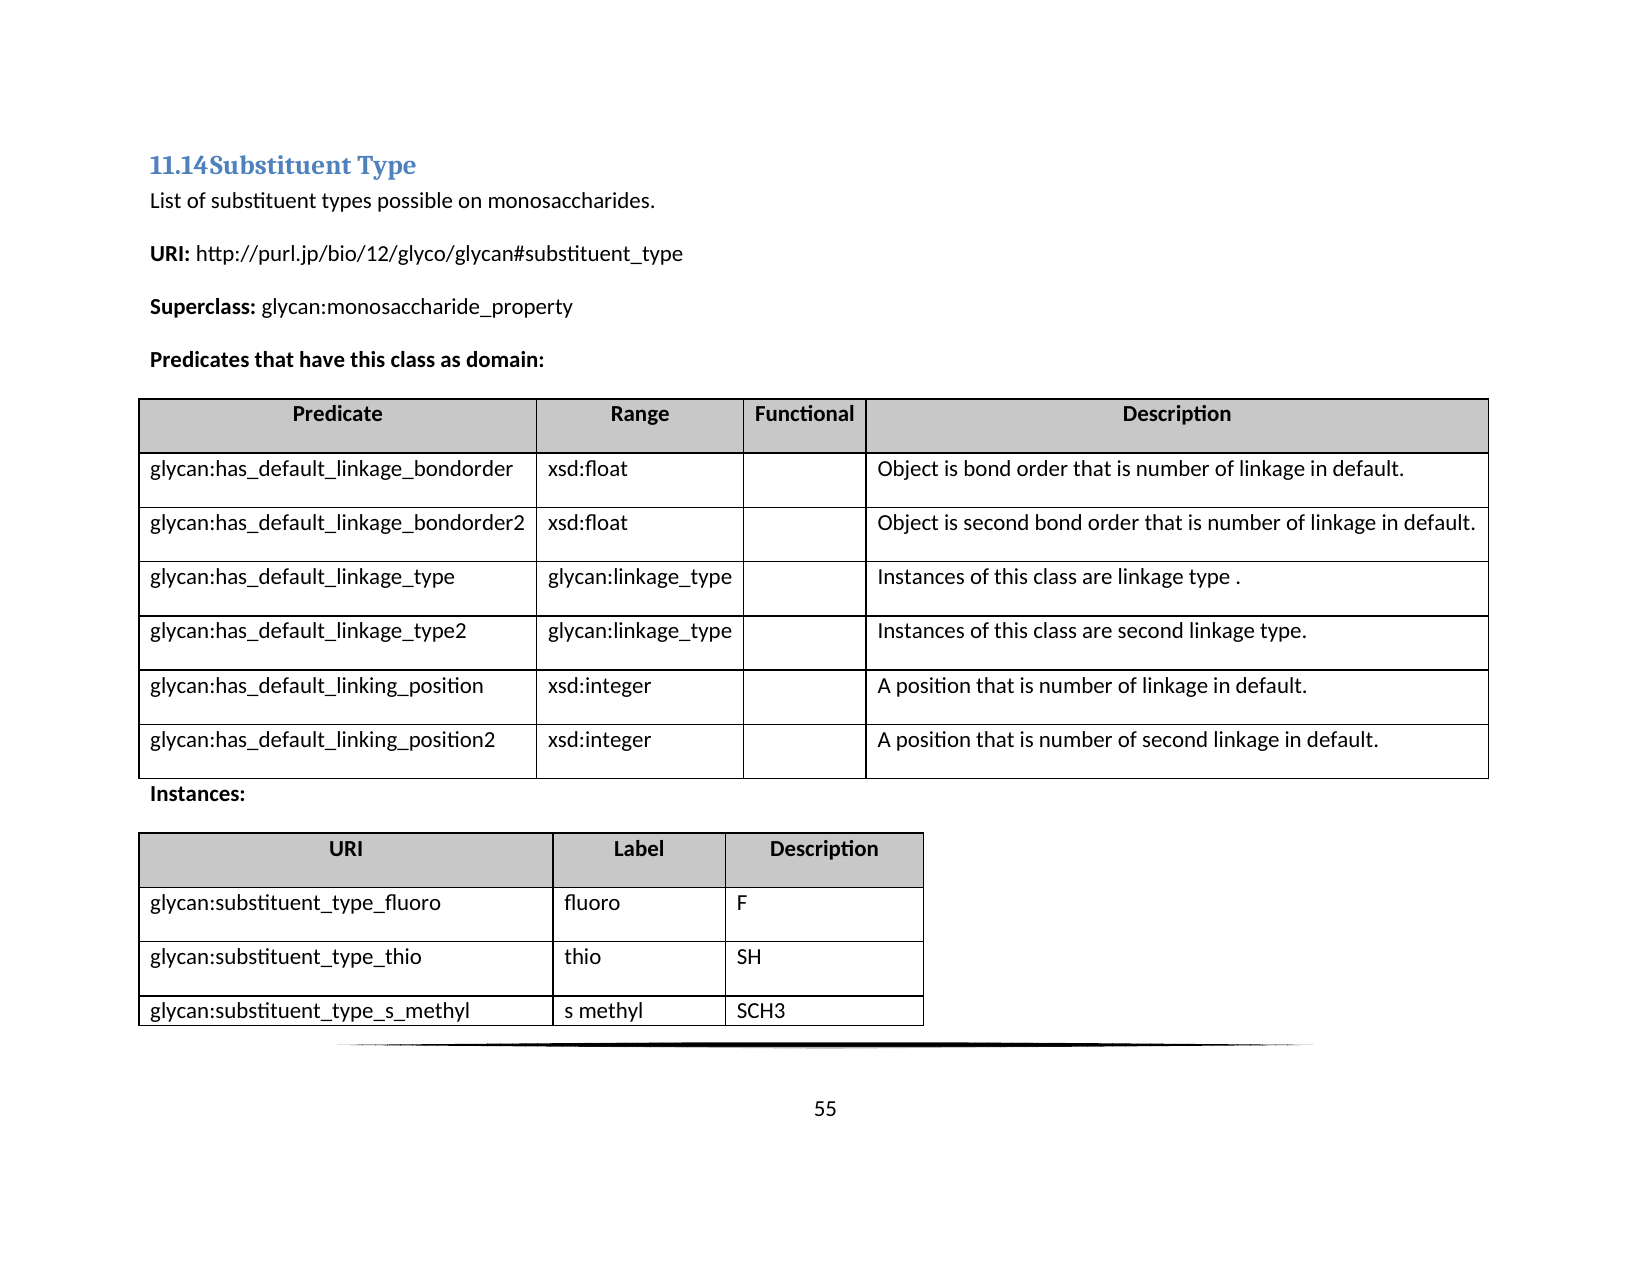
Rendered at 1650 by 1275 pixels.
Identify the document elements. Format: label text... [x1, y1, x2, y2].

table_cell Object is bond order that is number of linkage in default. [867, 454, 1488, 506]
text Predicates that have this class as domain: [150, 345, 1500, 373]
table_cell A position that is number of second linkage in default. [867, 725, 1488, 778]
table_cell Instances of this class are linkage type . [867, 562, 1488, 615]
table_cell glycan:has_default_linkage_bondorder [140, 454, 536, 506]
table_cell xsd:integer [537, 671, 743, 723]
table_cell [744, 617, 865, 669]
table_cell glycan:substituent_type_s_methyl [140, 997, 552, 1025]
picture [337, 1041, 1313, 1049]
table_cell glycan:substituent_type_thio [140, 942, 552, 995]
table_header Functional [744, 400, 865, 452]
table_cell SH [726, 942, 923, 995]
table_cell A position that is number of linkage in default. [867, 671, 1488, 723]
table_cell [744, 562, 865, 615]
table_cell glycan:has_default_linkage_type2 [140, 617, 536, 669]
table_header Description [726, 834, 923, 887]
table_header Label [554, 834, 725, 887]
table_header URI [140, 834, 552, 887]
table_cell xsd:float [537, 508, 743, 561]
table_cell F [726, 888, 923, 941]
table_header Predicate [140, 400, 536, 452]
table_cell glycan:has_default_linking_position2 [140, 725, 536, 778]
table_cell fluoro [554, 888, 725, 941]
subtitle Substituent Type [150, 150, 1500, 181]
table_cell [744, 725, 865, 778]
text Instances: [150, 779, 1500, 807]
text Superclass: glycan:monosaccharide_property [150, 292, 1500, 320]
text List of substituent types possible on monosaccharides. [150, 186, 1500, 214]
table_cell glycan:linkage_type [537, 617, 743, 669]
table_header Description [867, 400, 1488, 452]
table_header Range [537, 400, 743, 452]
table_cell xsd:float [537, 454, 743, 506]
table_cell xsd:integer [537, 725, 743, 778]
table_cell glycan:linkage_type [537, 562, 743, 615]
table_cell [744, 671, 865, 723]
table_cell Object is second bond order that is number of linkage in default. [867, 508, 1488, 561]
table_cell glycan:substituent_type_fluoro [140, 888, 552, 941]
table_cell Instances of this class are second linkage type. [867, 617, 1488, 669]
table_cell [744, 508, 865, 561]
table_cell [744, 454, 865, 506]
table_cell s methyl [554, 997, 725, 1025]
text URI: http://purl.jp/bio/12/glyco/glycan#substituent_type [150, 239, 1500, 267]
table_cell SCH3 [726, 997, 923, 1025]
table_cell glycan:has_default_linkage_bondorder2 [140, 508, 536, 561]
table_cell glycan:has_default_linking_position [140, 671, 536, 723]
table_cell glycan:has_default_linkage_type [140, 562, 536, 615]
table_cell thio [554, 942, 725, 995]
